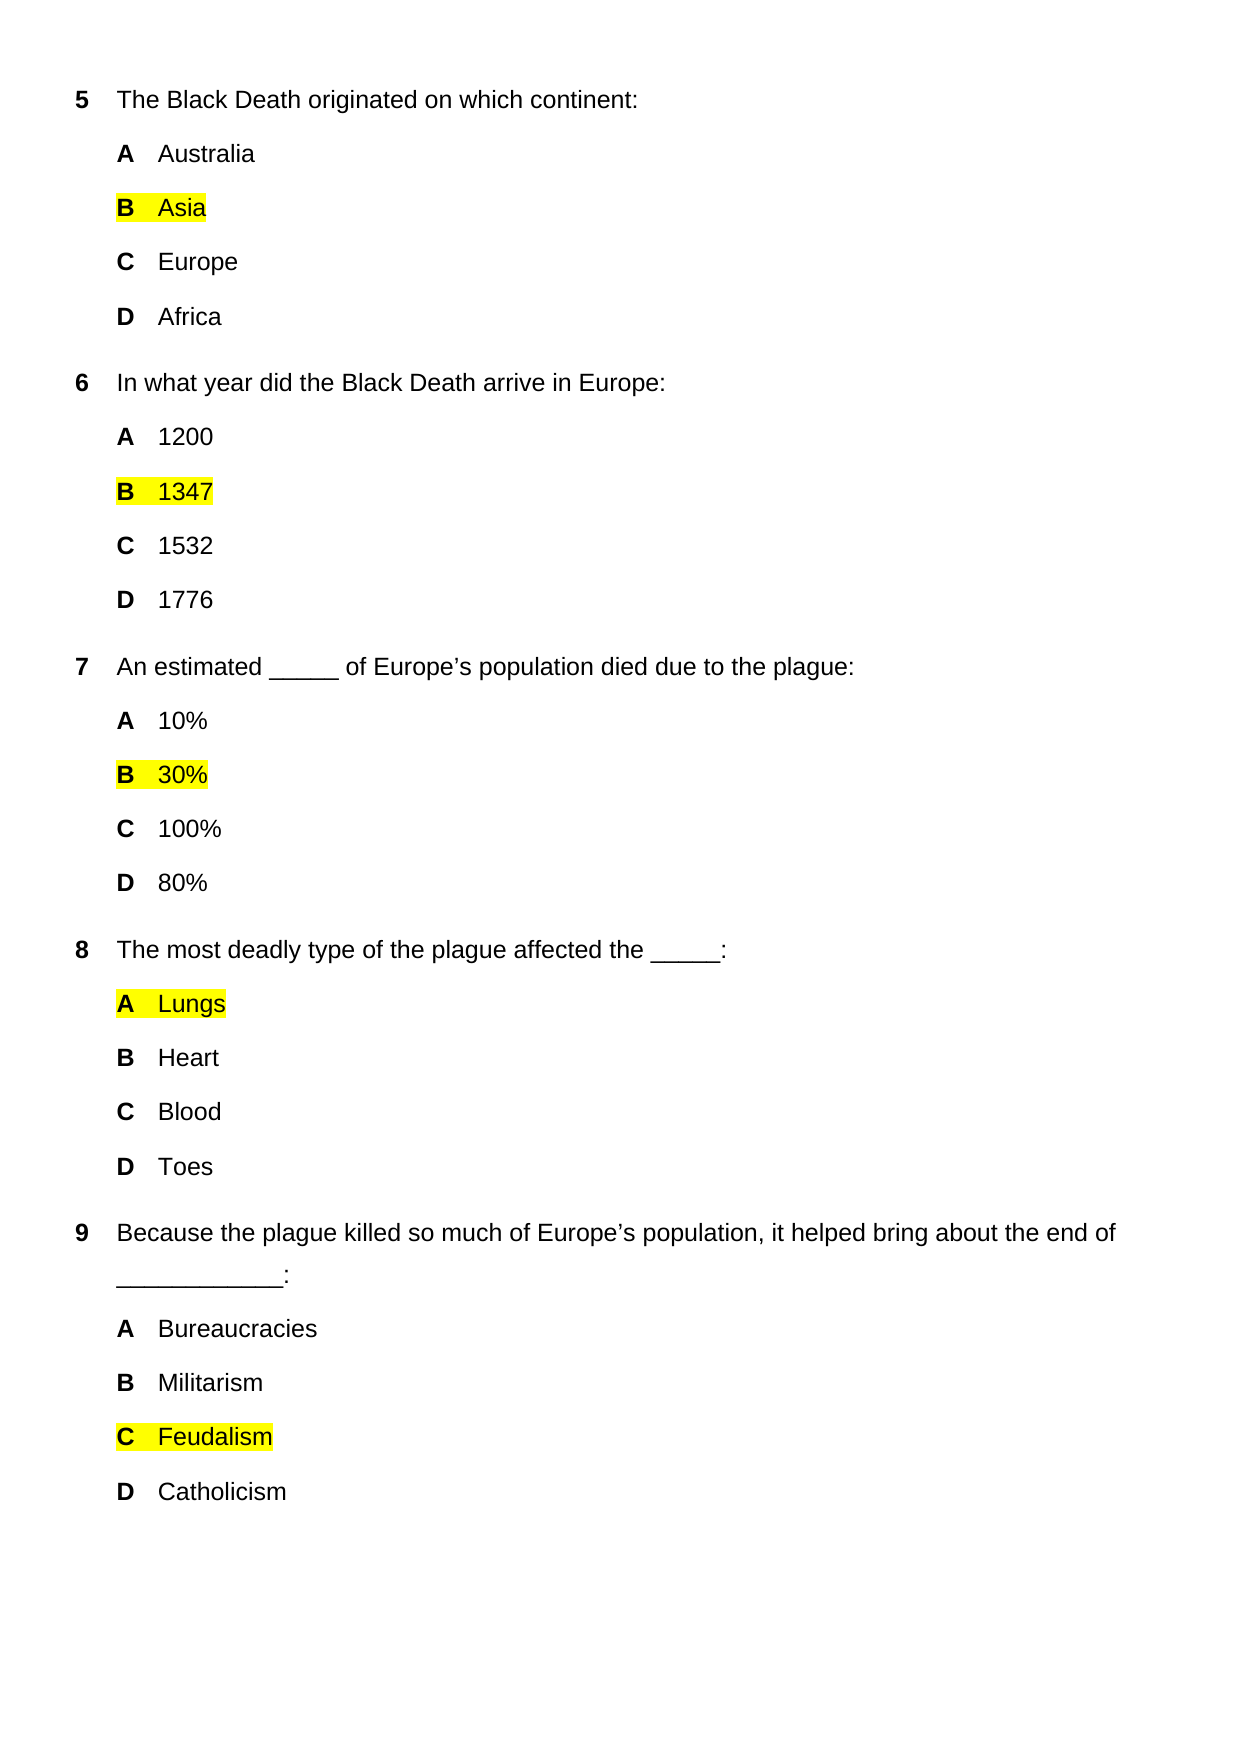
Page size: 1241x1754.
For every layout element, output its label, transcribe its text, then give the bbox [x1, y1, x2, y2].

text D 80% [116, 858, 1165, 900]
text 9 Because the plague killed so much of Europe’s population, it helped bring about the end of ____________: [75, 1208, 1165, 1292]
text 5 The Black Death originated on which continent: [75, 75, 1165, 117]
text D Catholicism [116, 1467, 1165, 1508]
text A Lungs [116, 979, 1165, 1021]
text B Heart [116, 1033, 1165, 1075]
text A 10% [116, 696, 1165, 737]
text A Australia [116, 129, 1165, 171]
text 7 An estimated _____ of Europe’s population died due to the plague: [75, 642, 1165, 683]
text C Blood [116, 1087, 1165, 1129]
text 6 In what year did the Black Death arrive in Europe: [75, 358, 1165, 400]
text C 1532 [116, 521, 1165, 562]
text C 100% [116, 804, 1165, 846]
text C Europe [116, 237, 1165, 279]
text B Asia [116, 183, 1165, 225]
text D Africa [116, 292, 1165, 333]
text B 30% [116, 750, 1165, 792]
text D 1776 [116, 575, 1165, 617]
text 8 The most deadly type of the plague affected the _____: [75, 925, 1165, 967]
text B Militarism [116, 1358, 1165, 1400]
text A Bureaucracies [116, 1304, 1165, 1346]
text C Feudalism [116, 1412, 1165, 1454]
text B 1347 [116, 467, 1165, 508]
text A 1200 [116, 412, 1165, 454]
text D Toes [116, 1142, 1165, 1183]
